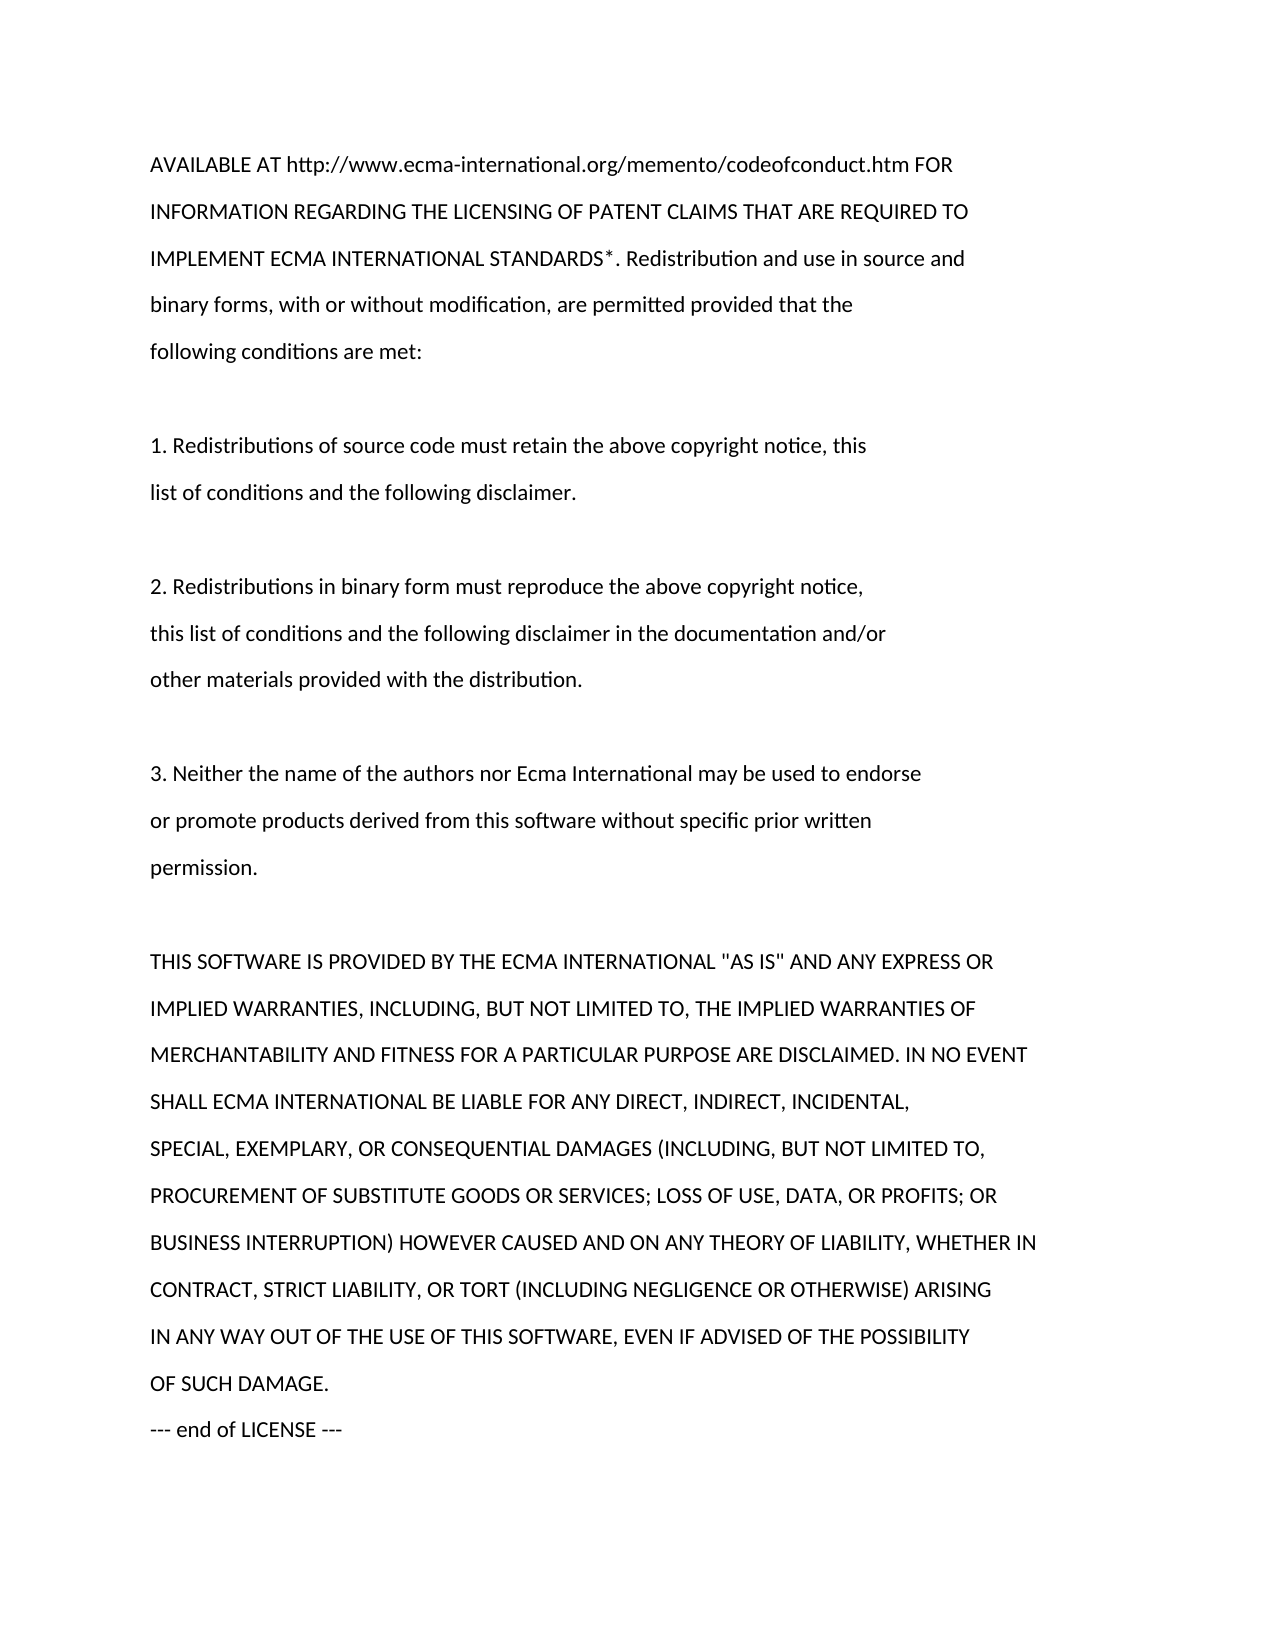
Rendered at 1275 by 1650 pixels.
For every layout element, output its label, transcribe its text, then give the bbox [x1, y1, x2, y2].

text PROCUREMENT OF SUBSTITUTE GOODS OR SERVICES; LOSS OF USE, DATA, OR PROFITS; OR [150, 1181, 1125, 1209]
text SPECIAL, EXEMPLARY, OR CONSEQUENTIAL DAMAGES (INCLUDING, BUT NOT LIMITED TO, [150, 1134, 1125, 1162]
text this list of conditions and the following disclaimer in the documentation and/or [150, 619, 1125, 647]
text IN ANY WAY OUT OF THE USE OF THIS SOFTWARE, EVEN IF ADVISED OF THE POSSIBILITY [150, 1322, 1125, 1350]
text 1. Redistributions of source code must retain the above copyright notice, this [150, 431, 1125, 459]
text list of conditions and the following disclaimer. [150, 478, 1125, 506]
text binary forms, with or without modification, are permitted provided that the [150, 291, 1125, 319]
text permission. [150, 853, 1125, 881]
text OF SUCH DAMAGE. [150, 1369, 1125, 1397]
text IMPLIED WARRANTIES, INCLUDING, BUT NOT LIMITED TO, THE IMPLIED WARRANTIES OF [150, 994, 1125, 1022]
text 3. Neither the name of the authors nor Ecma International may be used to endorse [150, 759, 1125, 787]
text other materials provided with the distribution. [150, 666, 1125, 694]
text --- end of LICENSE --- [150, 1416, 1125, 1444]
text BUSINESS INTERRUPTION) HOWEVER CAUSED AND ON ANY THEORY OF LIABILITY, WHETHER IN [150, 1228, 1125, 1256]
text or promote products derived from this software without specific prior written [150, 806, 1125, 834]
text SHALL ECMA INTERNATIONAL BE LIABLE FOR ANY DIRECT, INDIRECT, INCIDENTAL, [150, 1087, 1125, 1116]
text THIS SOFTWARE IS PROVIDED BY THE ECMA INTERNATIONAL "AS IS" AND ANY EXPRESS OR [150, 947, 1125, 975]
text INFORMATION REGARDING THE LICENSING OF PATENT CLAIMS THAT ARE REQUIRED TO [150, 197, 1125, 225]
text MERCHANTABILITY AND FITNESS FOR A PARTICULAR PURPOSE ARE DISCLAIMED. IN NO EVENT [150, 1041, 1125, 1069]
text 2. Redistributions in binary form must reproduce the above copyright notice, [150, 572, 1125, 600]
text AVAILABLE AT http://www.ecma-international.org/memento/codeofconduct.htm FOR [150, 150, 1125, 178]
text following conditions are met: [150, 337, 1125, 366]
text IMPLEMENT ECMA INTERNATIONAL STANDARDS*. Redistribution and use in source and [150, 244, 1125, 272]
text CONTRACT, STRICT LIABILITY, OR TORT (INCLUDING NEGLIGENCE OR OTHERWISE) ARISING [150, 1275, 1125, 1303]
